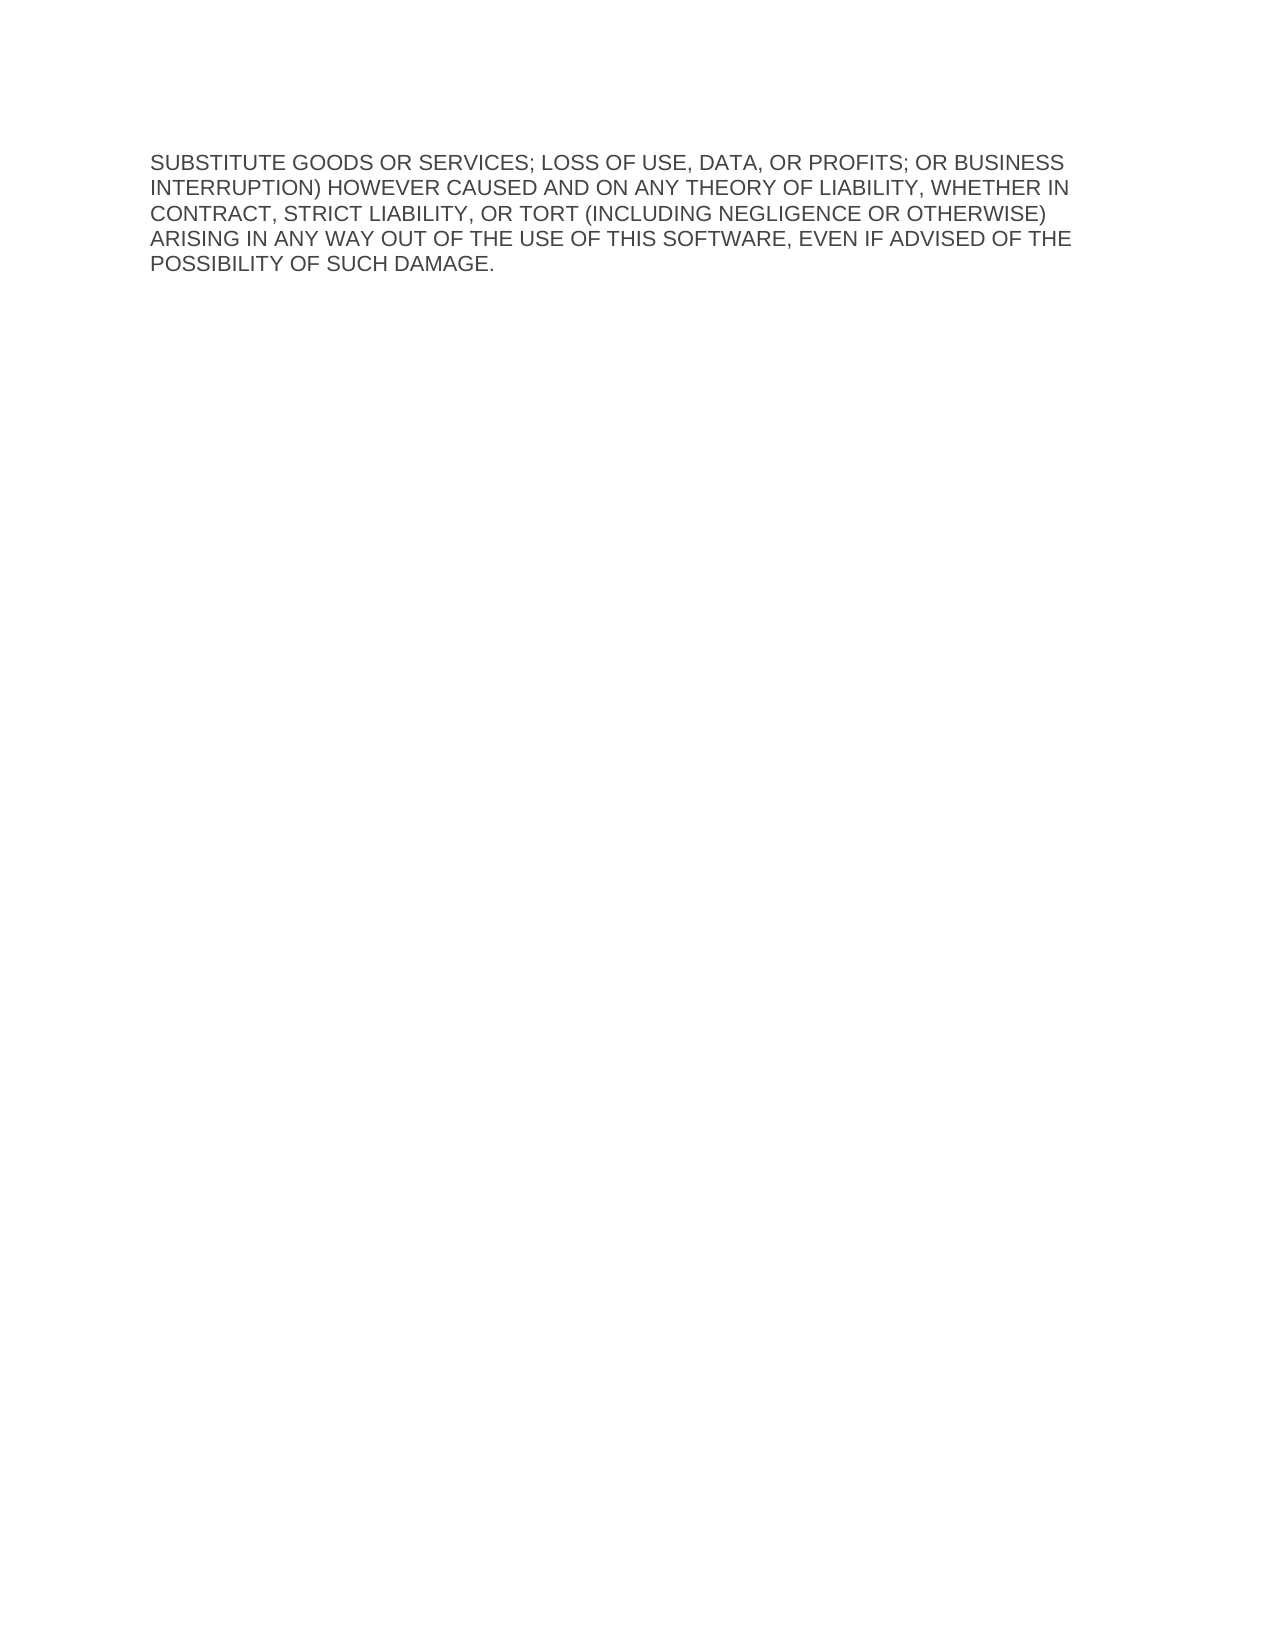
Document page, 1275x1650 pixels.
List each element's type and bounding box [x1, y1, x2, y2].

text [150, 150, 1125, 276]
